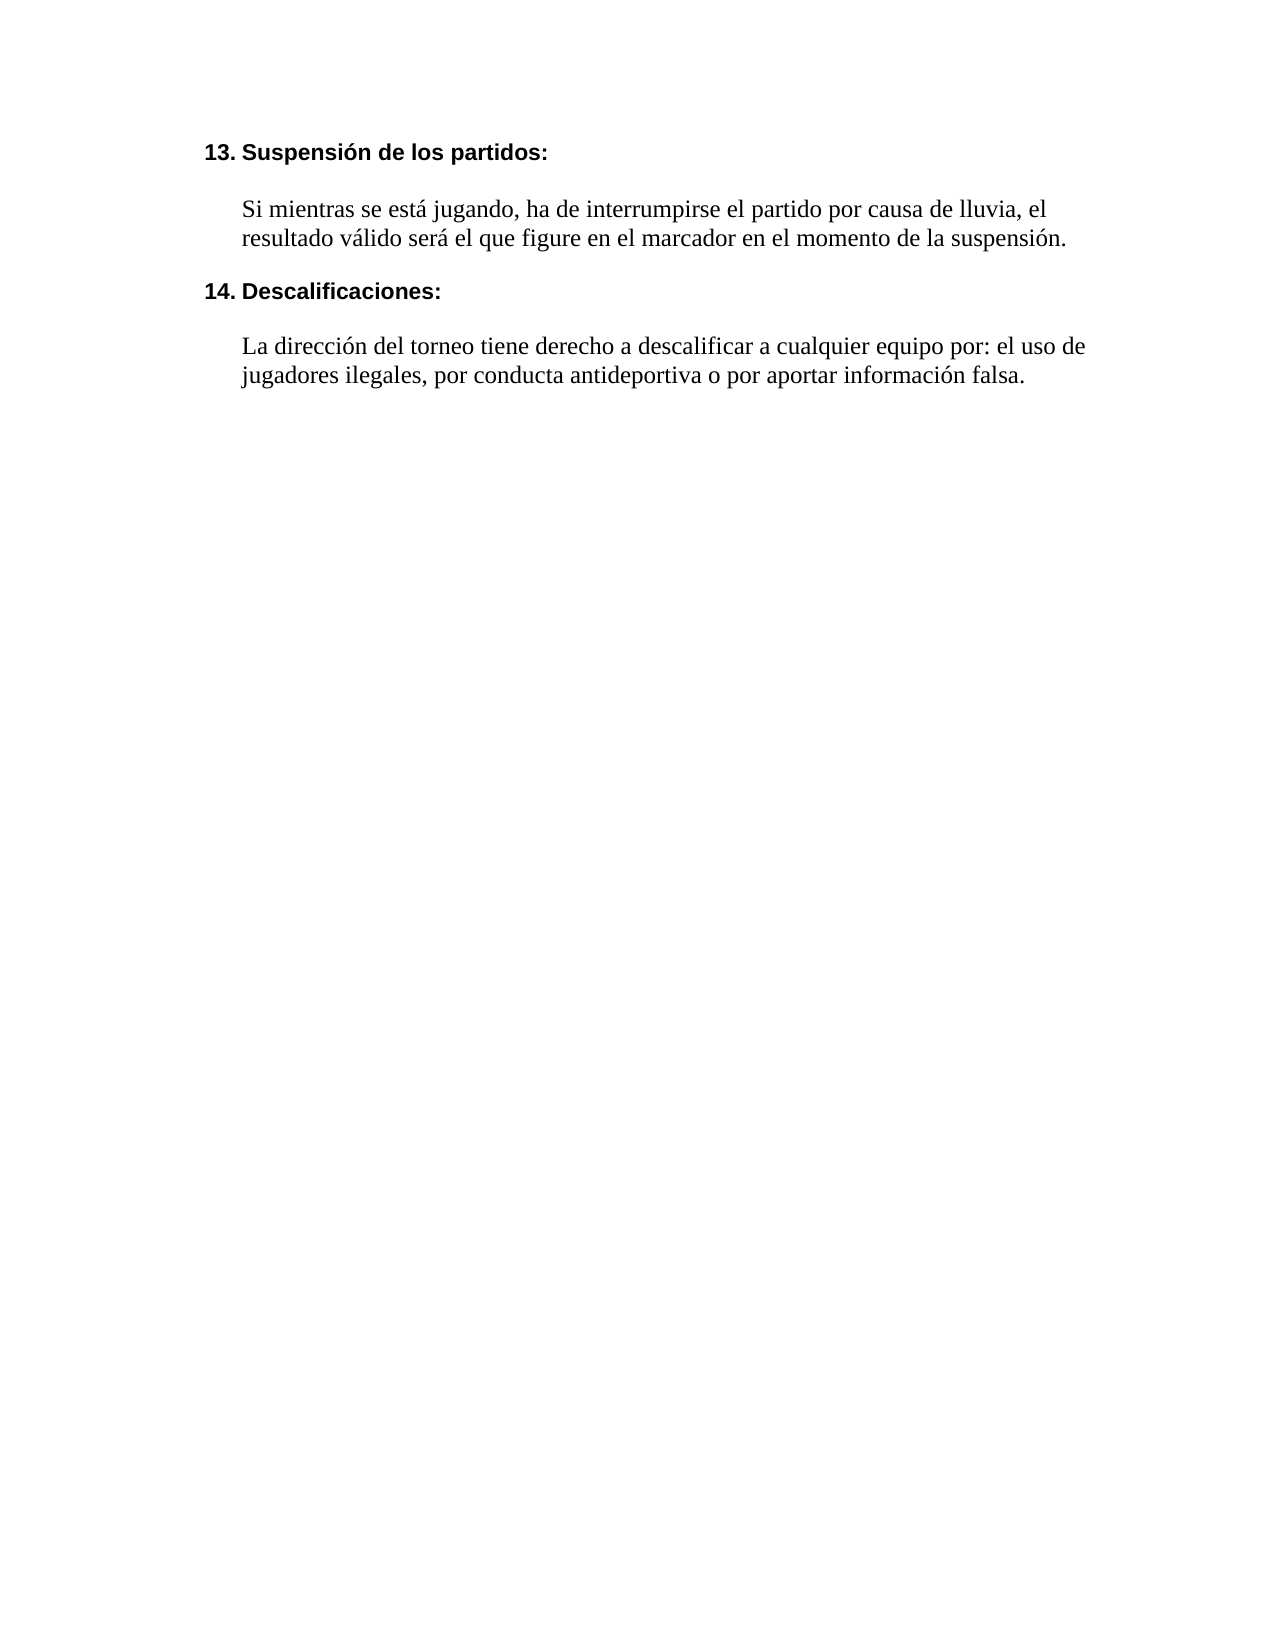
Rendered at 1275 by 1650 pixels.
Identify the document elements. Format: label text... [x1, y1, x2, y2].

text Si mientras se está jugando, ha de interrumpirse el partido por causa de lluvia, el resultado válido será el que figure en el marcador en el momento de la suspensión. [242, 194, 1108, 252]
text La dirección del torneo tiene derecho a descalificar a cualquier equipo por: el uso de jugadores ilegales, por conducta antideportiva o por aportar información falsa. [242, 331, 1108, 388]
list Descalificaciones: [204, 278, 1085, 305]
list Suspensión de los partidos: [204, 139, 1085, 166]
